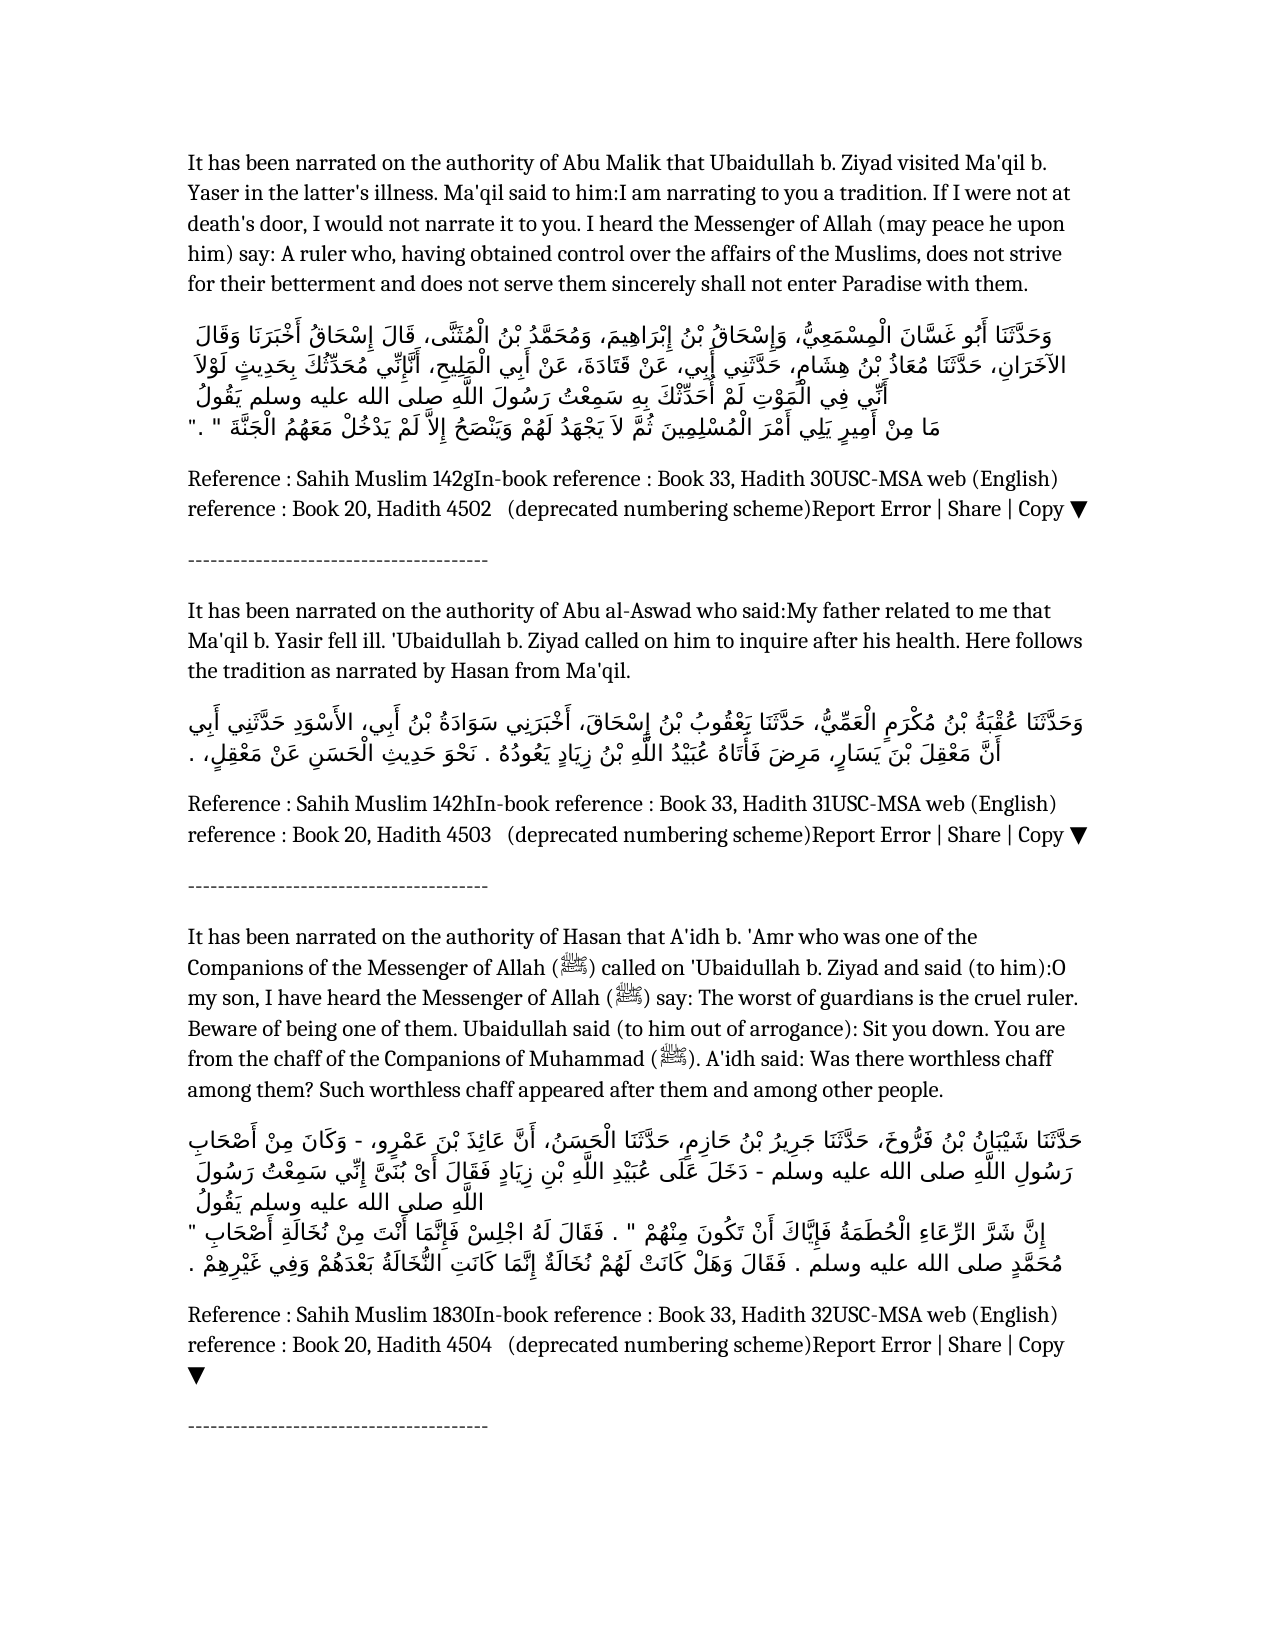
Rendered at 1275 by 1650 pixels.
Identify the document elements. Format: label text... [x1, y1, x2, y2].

text ---------------------------------------- [187, 872, 1087, 899]
text ---------------------------------------- [187, 547, 1087, 573]
text حَدَّثَنَا شَيْبَانُ بْنُ فَرُّوخَ، حَدَّثَنَا جَرِيرُ بْنُ حَازِمٍ، حَدَّثَنَا الْحَسَنُ، أَنَّ عَائِذَ بْنَ عَمْرٍو، - وَكَانَ مِنْ أَصْحَابِ رَسُولِ اللَّهِ صلى الله عليه وسلم - دَخَلَ عَلَى عُبَيْدِ اللَّهِ بْنِ زِيَادٍ فَقَالَ أَىْ بُنَىَّ إِنِّي سَمِعْتُ رَسُولَ اللَّهِ صلى الله عليه وسلم يَقُولُ ‏ "‏ إِنَّ شَرَّ الرِّعَاءِ الْحُطَمَةُ فَإِيَّاكَ أَنْ تَكُونَ مِنْهُمْ ‏"‏ ‏.‏ فَقَالَ لَهُ اجْلِسْ فَإِنَّمَا أَنْتَ مِنْ نُخَالَةِ أَصْحَابِ مُحَمَّدٍ صلى الله عليه وسلم ‏.‏ فَقَالَ وَهَلْ كَانَتْ لَهُمْ نُخَالَةٌ إِنَّمَا كَانَتِ النُّخَالَةُ بَعْدَهُمْ وَفِي غَيْرِهِمْ ‏.‏ [187, 1127, 1087, 1277]
text Reference : Sahih Muslim 142hIn-book reference : Book 33, Hadith 31USC-MSA web (English) reference : Book 20, Hadith 4503 (deprecated numbering scheme)Report Error | Share | Copy ▼ [187, 791, 1087, 848]
text It has been narrated on the authority of Hasan that A'idh b. 'Amr who was one of the Companions of the Messenger of Allah (ﷺ) called on 'Ubaidullah b. Ziyad and said (to him):O my son, I have heard the Messenger of Allah (ﷺ) say: The worst of guardians is the cruel ruler. Beware of being one of them. Ubaidullah said (to him out of arrogance): Sit you down. You are from the chaff of the Companions of Muhammad (ﷺ). A'idh said: Was there worthless chaff among them? Such worthless chaff appeared after them and among other people. [187, 923, 1087, 1103]
text It has been narrated on the authority of Abu al-Aswad who said:My father related to me that Ma'qil b. Yasir fell ill. 'Ubaidullah b. Ziyad called on him to inquire after his health. Here follows the tradition as narrated by Hasan from Ma'qil. [187, 598, 1087, 684]
text It has been narrated on the authority of Abu Malik that Ubaidullah b. Ziyad visited Ma'qil b. Yaser in the latter's illness. Ma'qil said to him:I am narrating to you a tradition. If I were not at death's door, I would not narrate it to you. I heard the Messenger of Allah (may peace he upon him) say: A ruler who, having obtained control over the affairs of the Muslims, does not strive for their betterment and does not serve them sincerely shall not enter Paradise with them. [187, 150, 1087, 297]
text Reference : Sahih Muslim 1830In-book reference : Book 33, Hadith 32USC-MSA web (English) reference : Book 20, Hadith 4504 (deprecated numbering scheme)Report Error | Share | Copy ▼ [187, 1302, 1087, 1388]
text وَحَدَّثَنَا عُقْبَةُ بْنُ مُكْرَمٍ الْعَمِّيُّ، حَدَّثَنَا يَعْقُوبُ بْنُ إِسْحَاقَ، أَخْبَرَنِي سَوَادَةُ بْنُ أَبِي، الأَسْوَدِ حَدَّثَنِي أَبِي أَنَّ مَعْقِلَ بْنَ يَسَارٍ، مَرِضَ فَأَتَاهُ عُبَيْدُ اللَّهِ بْنُ زِيَادٍ يَعُودُهُ ‏.‏ نَحْوَ حَدِيثِ الْحَسَنِ عَنْ مَعْقِلٍ، ‏.‏ [187, 709, 1087, 766]
text ---------------------------------------- [187, 1413, 1087, 1439]
text وَحَدَّثَنَا أَبُو غَسَّانَ الْمِسْمَعِيُّ، وَإِسْحَاقُ بْنُ إِبْرَاهِيمَ، وَمُحَمَّدُ بْنُ الْمُثَنَّى، قَالَ إِسْحَاقُ أَخْبَرَنَا وَقَالَ الآخَرَانِ، حَدَّثَنَا مُعَاذُ بْنُ هِشَامٍ، حَدَّثَنِي أَبِي، عَنْ قَتَادَةَ، عَنْ أَبِي الْمَلِيحِ، أَنَّإِنِّي مُحَدِّثُكَ بِحَدِيثٍ لَوْلاَ أَنِّي فِي الْمَوْتِ لَمْ أُحَدِّثْكَ بِهِ سَمِعْتُ رَسُولَ اللَّهِ صلى الله عليه وسلم يَقُولُ ‏ "‏ مَا مِنْ أَمِيرٍ يَلِي أَمْرَ الْمُسْلِمِينَ ثُمَّ لاَ يَجْهَدُ لَهُمْ وَيَنْصَحُ إِلاَّ لَمْ يَدْخُلْ مَعَهُمُ الْجَنَّةَ ‏"‏ ‏.‏ [187, 322, 1087, 441]
text Reference : Sahih Muslim 142gIn-book reference : Book 33, Hadith 30USC-MSA web (English) reference : Book 20, Hadith 4502 (deprecated numbering scheme)Report Error | Share | Copy ▼ [187, 465, 1087, 522]
